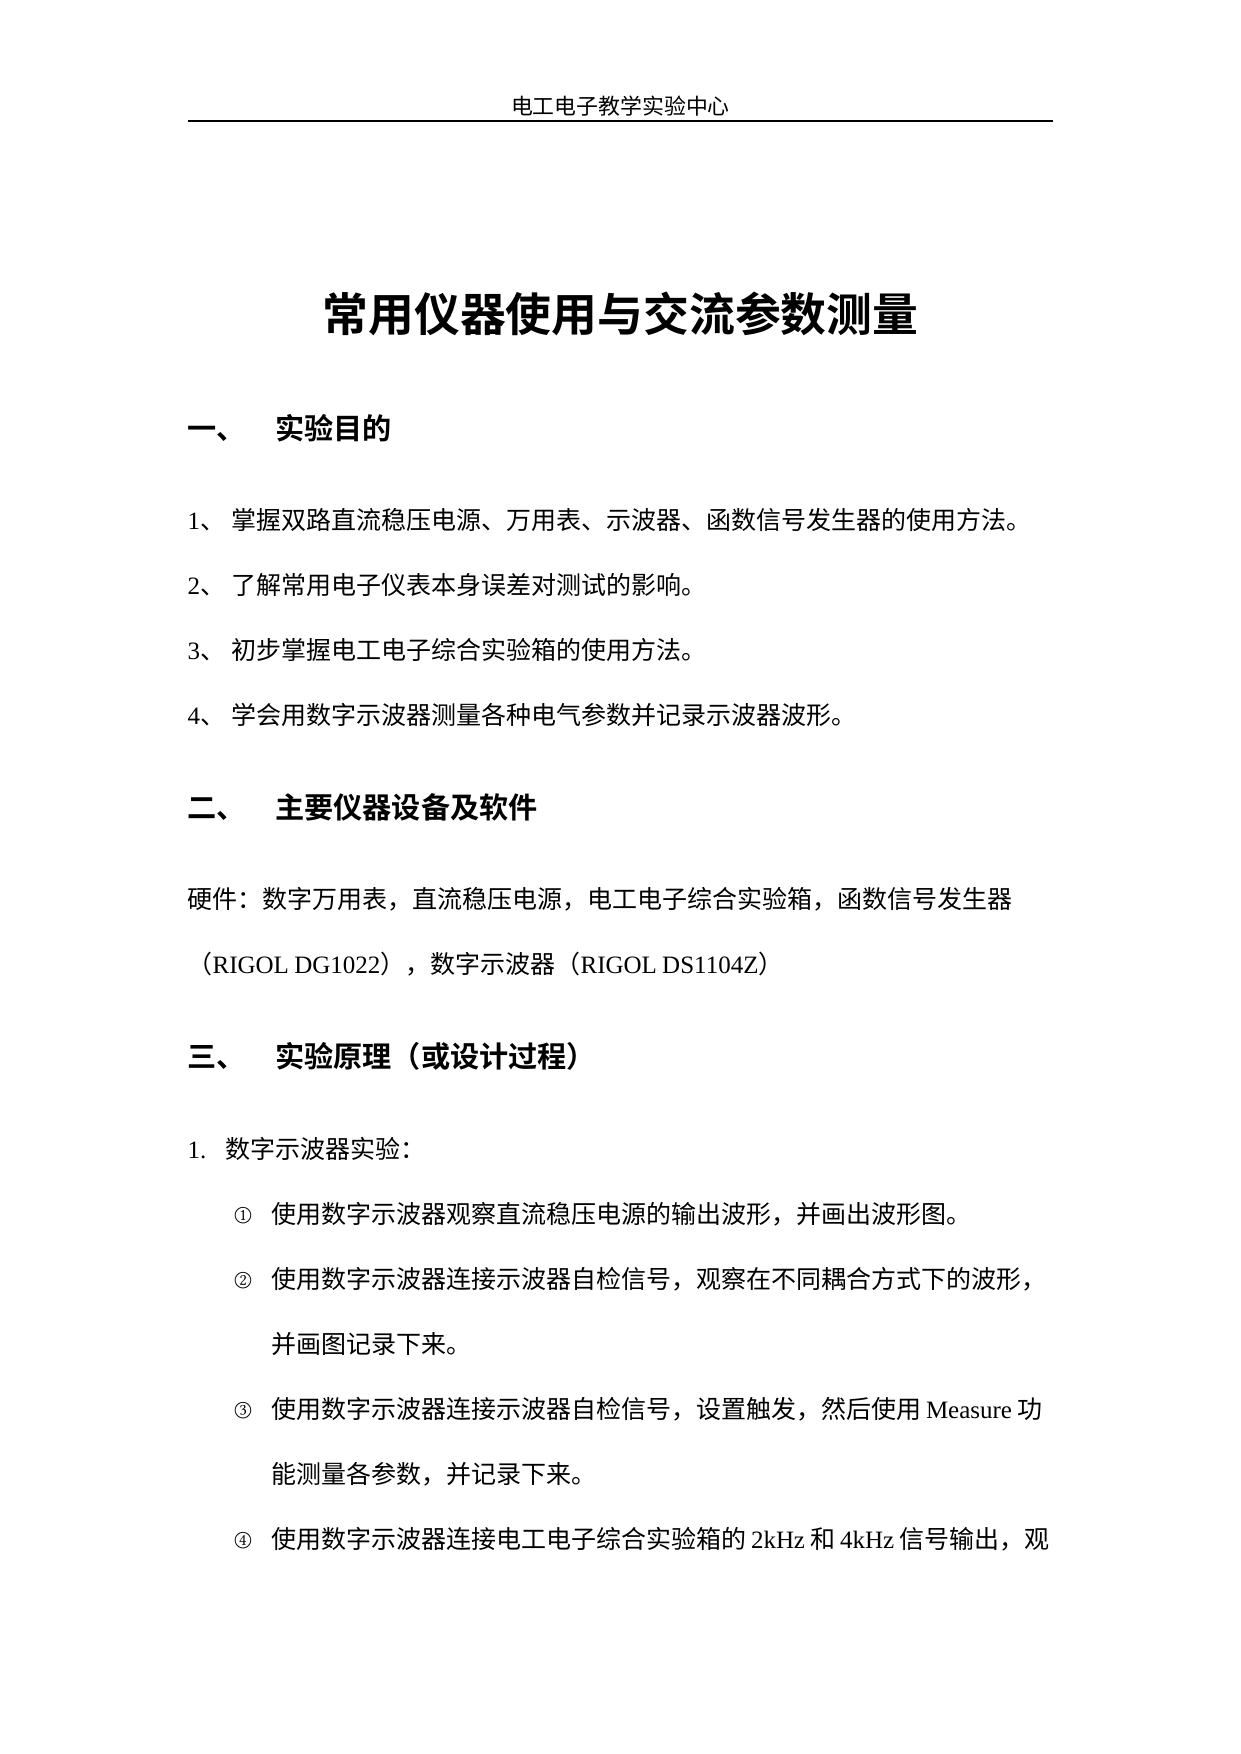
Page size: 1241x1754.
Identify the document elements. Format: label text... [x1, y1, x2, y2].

subtitle 实验原理（或设计过程） [187, 1023, 1053, 1088]
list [233, 1505, 1053, 1570]
list 掌握双路直流稳压电源、万用表、示波器、函数信号发生器的使用方法。 [187, 486, 1053, 551]
subtitle 实验目的 [187, 394, 1053, 459]
subtitle 主要仪器设备及软件 [187, 773, 1053, 838]
list 了解常用电子仪表本身误差对测试的影响。 [187, 551, 1053, 616]
list 初步掌握电工电子综合实验箱的使用方法。 [187, 616, 1053, 681]
text 硬件：数字万用表，直流稳压电源，电工电子综合实验箱，函数信号发生器（RIGOL DG1022），数字示波器（RIGOL DS1104Z） [187, 866, 1053, 996]
list 使用数字示波器连接示波器自检信号，观察在不同耦合方式下的波形，并画图记录下来。 [233, 1245, 1053, 1375]
list 数字示波器实验： [187, 1115, 1053, 1180]
subtitle 常用仪器使用与交流参数测量 [187, 262, 1053, 360]
list 使用数字示波器观察直流稳压电源的输出波形，并画出波形图。 [233, 1180, 1053, 1245]
list 学会用数字示波器测量各种电气参数并记录示波器波形。 [187, 681, 1053, 746]
list 使用数字示波器连接示波器自检信号，设置触发，然后使用Measure功能测量各参数，并记录下来。 [233, 1375, 1053, 1505]
